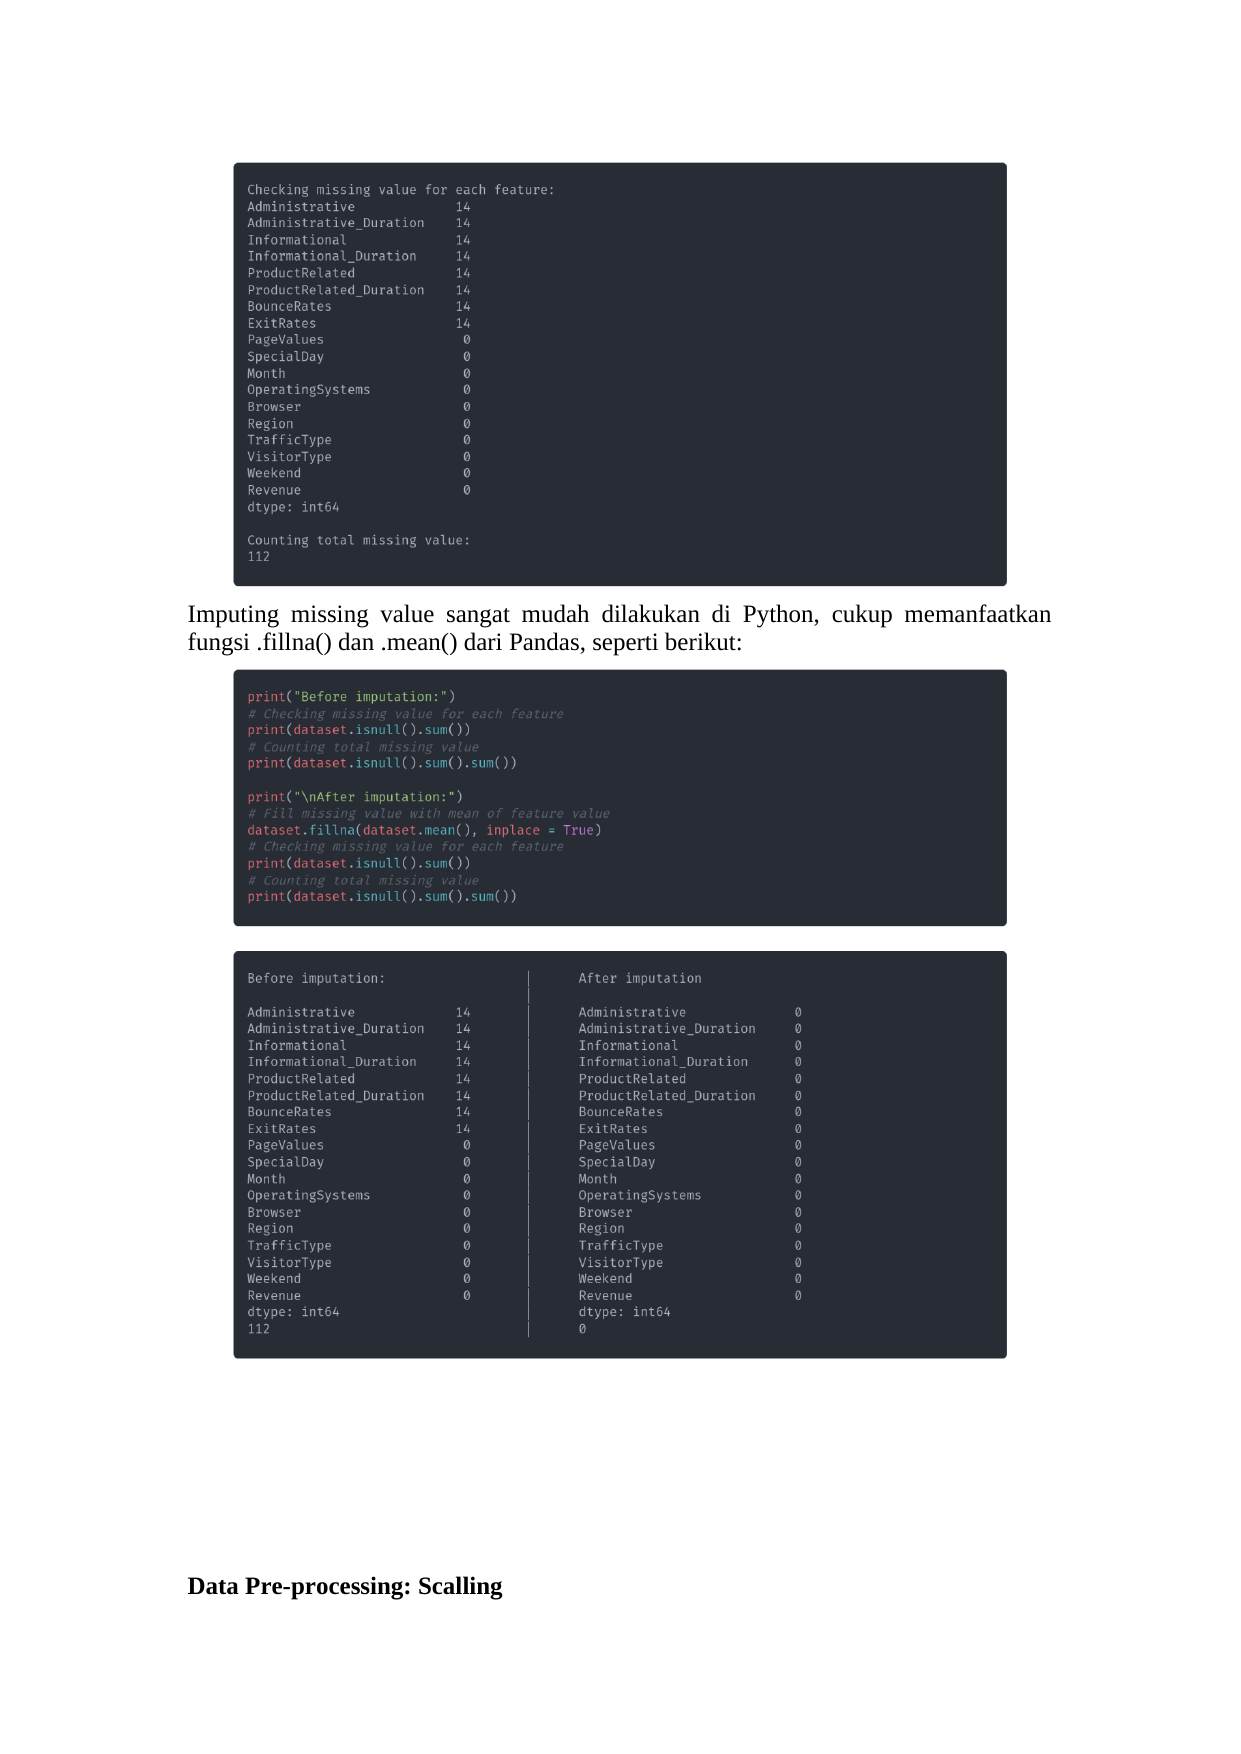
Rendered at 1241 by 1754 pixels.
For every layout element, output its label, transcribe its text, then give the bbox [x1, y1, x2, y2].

picture [187, 150, 1052, 599]
text Data Pre-processing: Scalling [187, 1571, 1053, 1600]
text Imputing missing value sangat mudah dilakukan di Python, cukup memanfaatkan fungsi .fillna() dan .mean() dari Pandas, seperti berikut: [187, 599, 1053, 656]
picture [187, 656, 1052, 1371]
